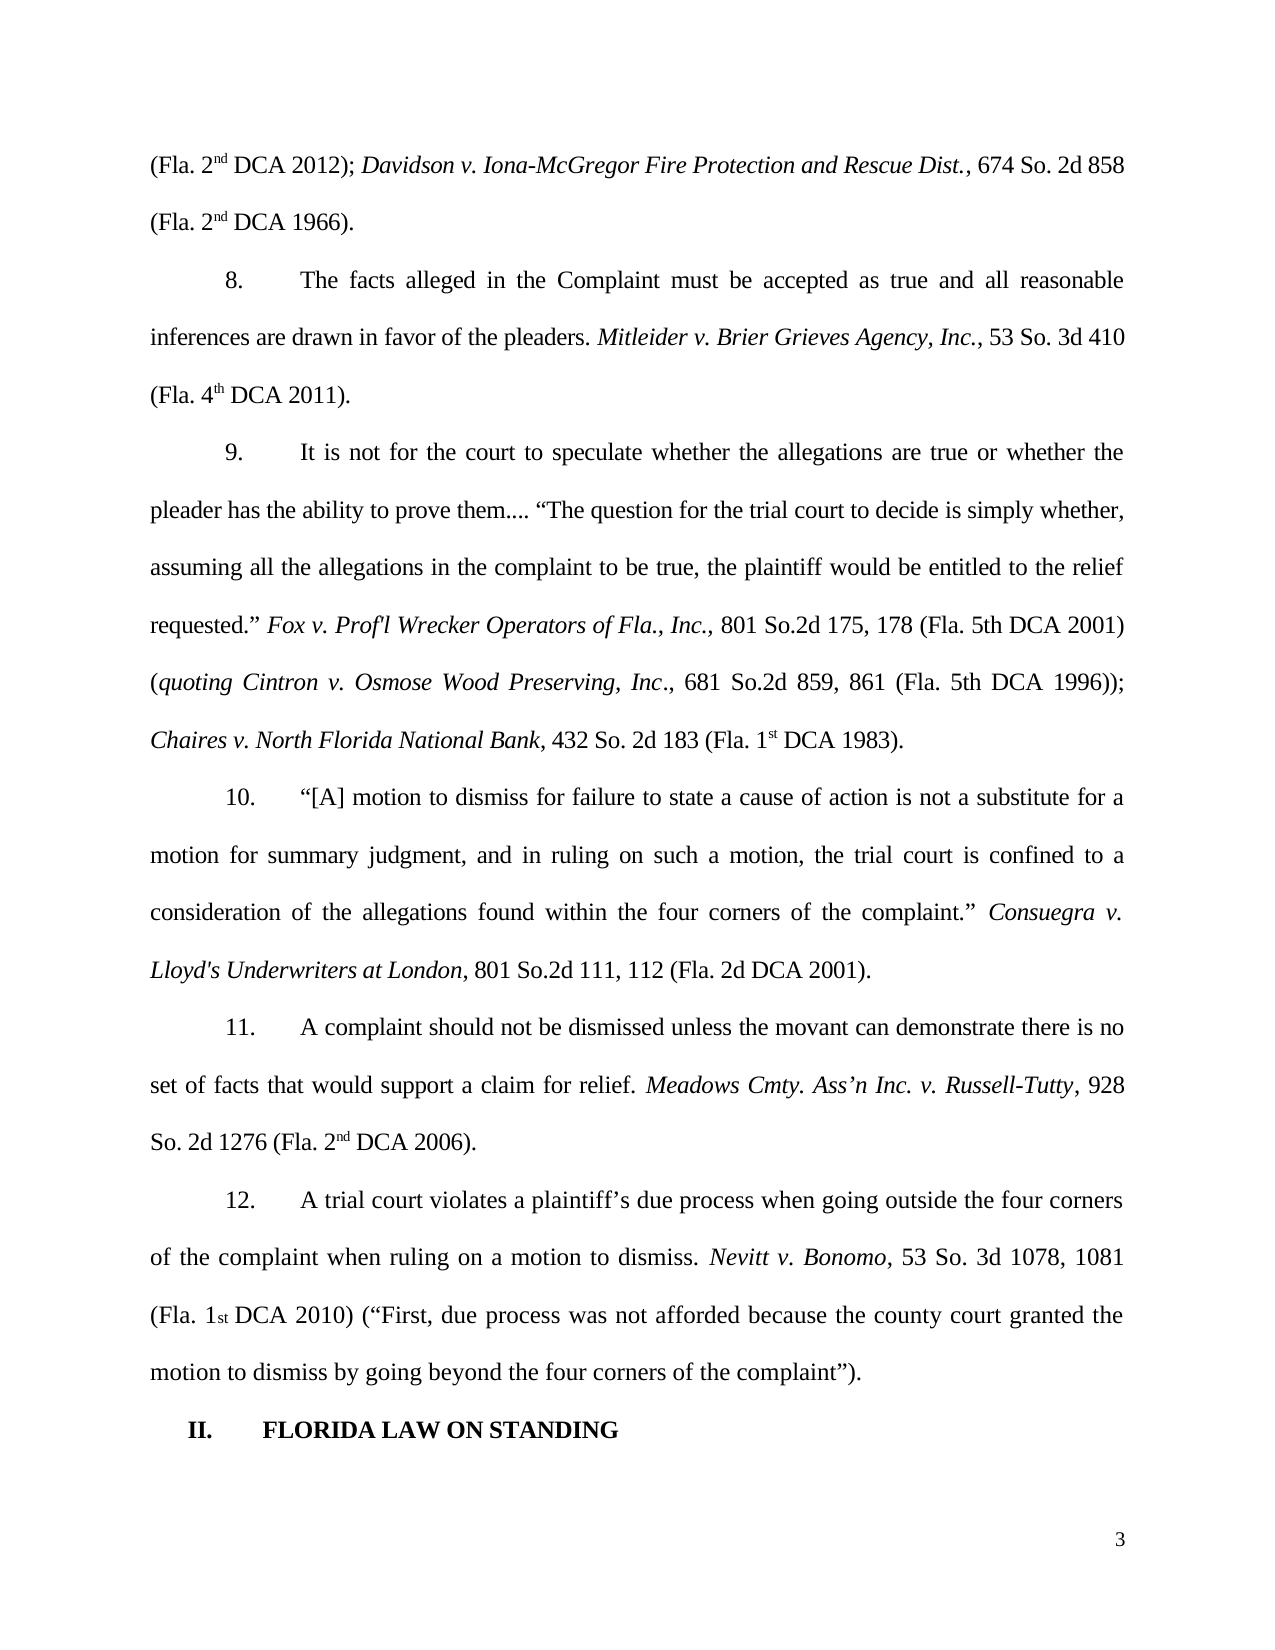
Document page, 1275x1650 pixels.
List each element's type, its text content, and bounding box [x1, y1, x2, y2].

list FLORIDA LAW ON STANDING [187, 1415, 1125, 1444]
list “[A] motion to dismiss for failure to state a cause of action is not a substitute for a motion for summary judgment, and in ruling on such a motion, the trial court is confined to a consideration of the allegations found within the four corners of the complaint.” Consuegra v. Lloyd's Underwriters at London, 801 So.2d 111, 112 (Fla. 2d DCA 2001). [150, 782, 1125, 984]
list A trial court violates a plaintiff’s due process when going outside the four corners of the complaint when ruling on a motion to dismiss. Nevitt v. Bonomo, 53 So. 3d 1078, 1081 (Fla. 1st DCA 2010) (“First, due process was not afforded because the county court granted the motion to dismiss by going beyond the four corners of the complaint”). [150, 1185, 1125, 1386]
list A complaint should not be dismissed unless the movant can demonstrate there is no set of facts that would support a claim for relief. Meadows Cmty. Ass’n Inc. v. Russell-Tutty, 928 So. 2d 1276 (Fla. 2nd DCA 2006). [150, 1012, 1125, 1156]
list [150, 150, 1125, 236]
list The facts alleged in the Complaint must be accepted as true and all reasonable inferences are drawn in favor of the pleaders. Mitleider v. Brier Grieves Agency, Inc., 53 So. 3d 410 (Fla. 4th DCA 2011). [150, 265, 1125, 409]
list It is not for the court to speculate whether the allegations are true or whether the pleader has the ability to prove them.... “The question for the trial court to decide is simply whether, assuming all the allegations in the complaint to be true, the plaintiff would be entitled to the relief requested.” Fox v. Prof'l Wrecker Operators of Fla., Inc., 801 So.2d 175, 178 (Fla. 5th DCA 2001) (quoting Cintron v. Osmose Wood Preserving, Inc., 681 So.2d 859, 861 (Fla. 5th DCA 1996)); Chaires v. North Florida National Bank, 432 So. 2d 183 (Fla. 1st DCA 1983). [150, 437, 1125, 754]
